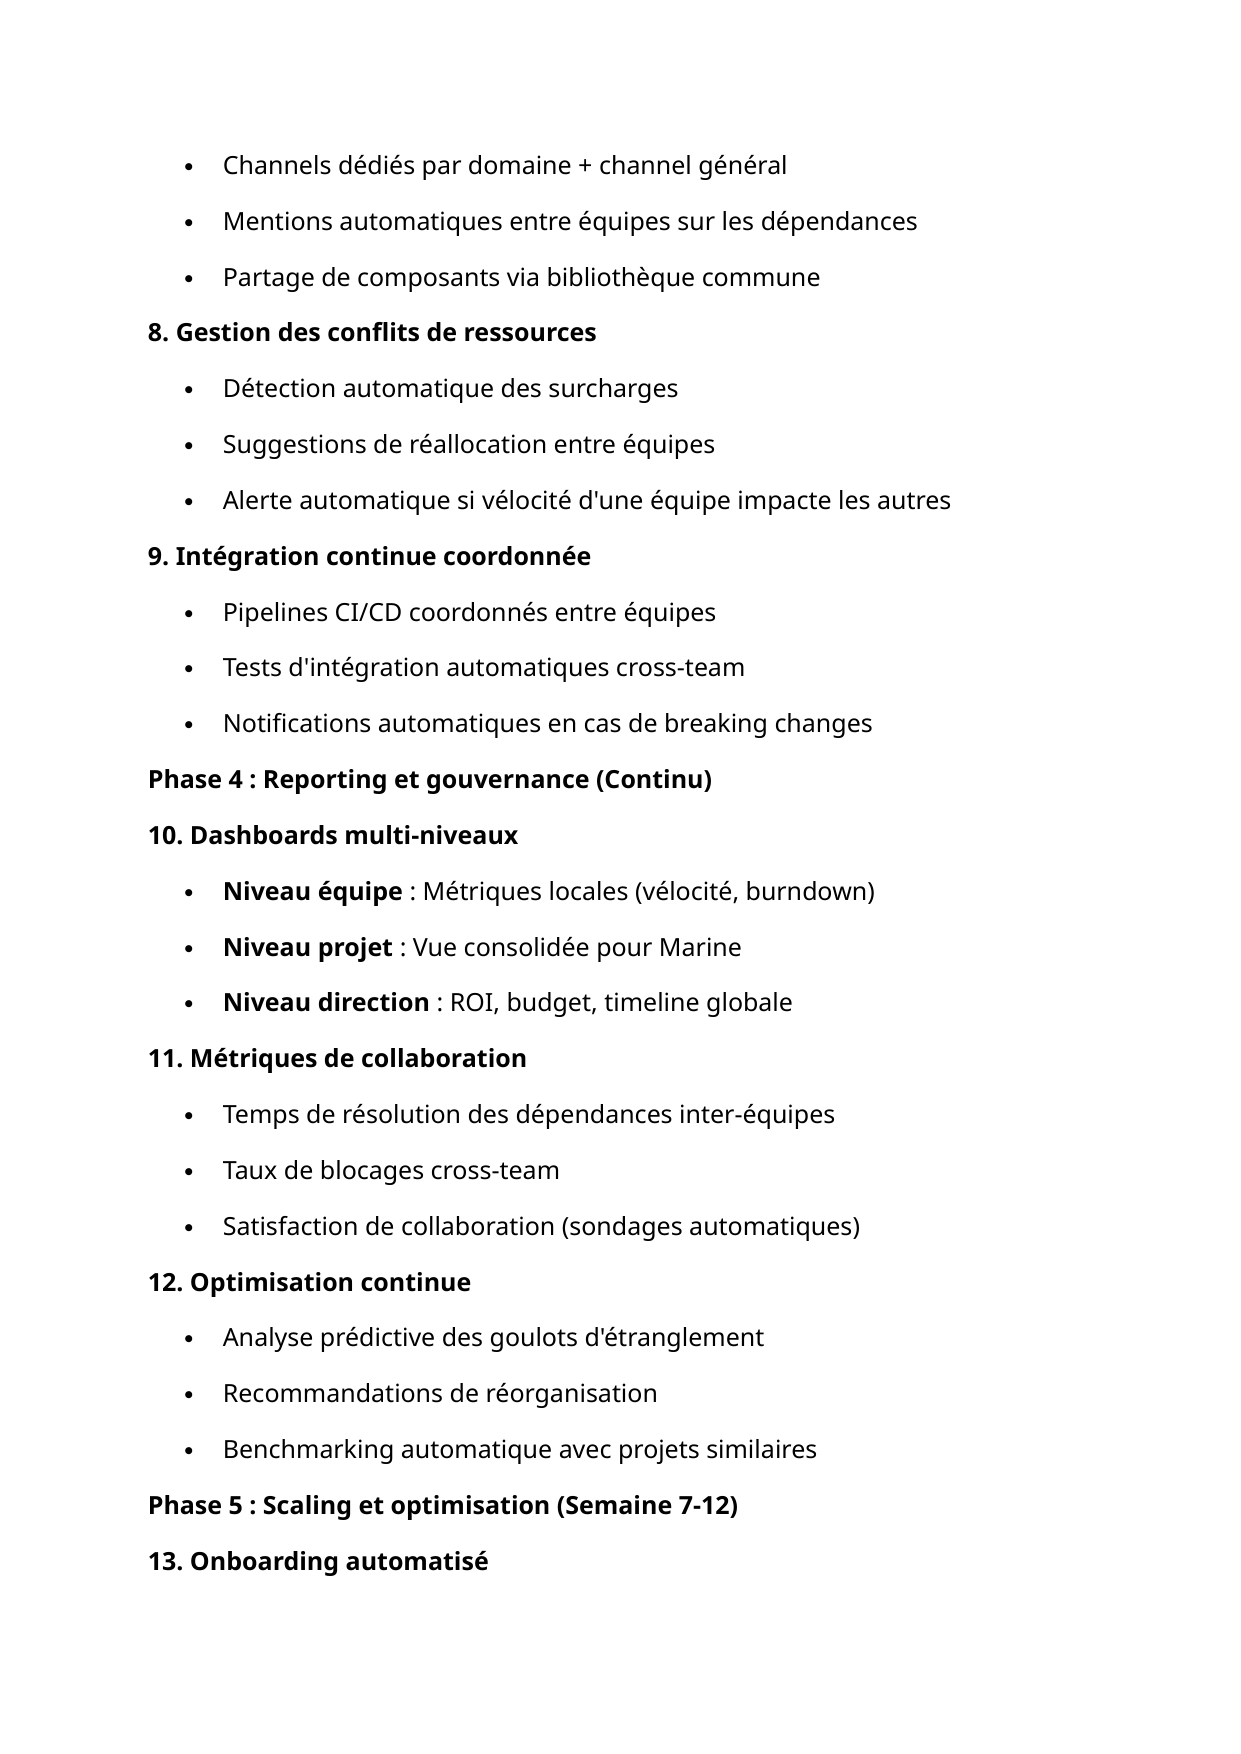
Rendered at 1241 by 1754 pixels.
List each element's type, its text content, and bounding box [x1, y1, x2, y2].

list Suggestions de réallocation entre équipes [185, 427, 1093, 461]
list Niveau direction : ROI, budget, timeline globale [185, 985, 1093, 1019]
text 9. Intégration continue coordonnée [148, 538, 1093, 572]
list Tests d'intégration automatiques cross-team [185, 650, 1093, 684]
list Analyse prédictive des goulots d'étranglement [185, 1320, 1093, 1354]
list Détection automatique des surcharges [185, 371, 1093, 405]
text 12. Optimisation continue [148, 1264, 1093, 1298]
list Niveau équipe : Métriques locales (vélocité, burndown) [185, 873, 1093, 907]
list Alerte automatique si vélocité d'une équipe impacte les autres [185, 483, 1093, 517]
list Temps de résolution des dépendances inter-équipes [185, 1097, 1093, 1131]
list Pipelines CI/CD coordonnés entre équipes [185, 594, 1093, 628]
list Recommandations de réorganisation [185, 1376, 1093, 1410]
list Notifications automatiques en cas de breaking changes [185, 706, 1093, 740]
text Phase 4 : Reporting et gouvernance (Continu) [148, 762, 1093, 796]
text 8. Gestion des conflits de ressources [148, 315, 1093, 349]
list Channels dédiés par domaine + channel général [185, 148, 1093, 182]
list Partage de composants via bibliothèque commune [185, 259, 1093, 293]
list Niveau projet : Vue consolidée pour Marine [185, 929, 1093, 963]
list Benchmarking automatique avec projets similaires [185, 1432, 1093, 1466]
list Mentions automatiques entre équipes sur les dépendances [185, 203, 1093, 237]
text 11. Métriques de collaboration [148, 1041, 1093, 1075]
list Taux de blocages cross-team [185, 1153, 1093, 1187]
list Satisfaction de collaboration (sondages automatiques) [185, 1208, 1093, 1242]
text 13. Onboarding automatisé [148, 1543, 1093, 1577]
text Phase 5 : Scaling et optimisation (Semaine 7-12) [148, 1488, 1093, 1522]
text 10. Dashboards multi-niveaux [148, 818, 1093, 852]
